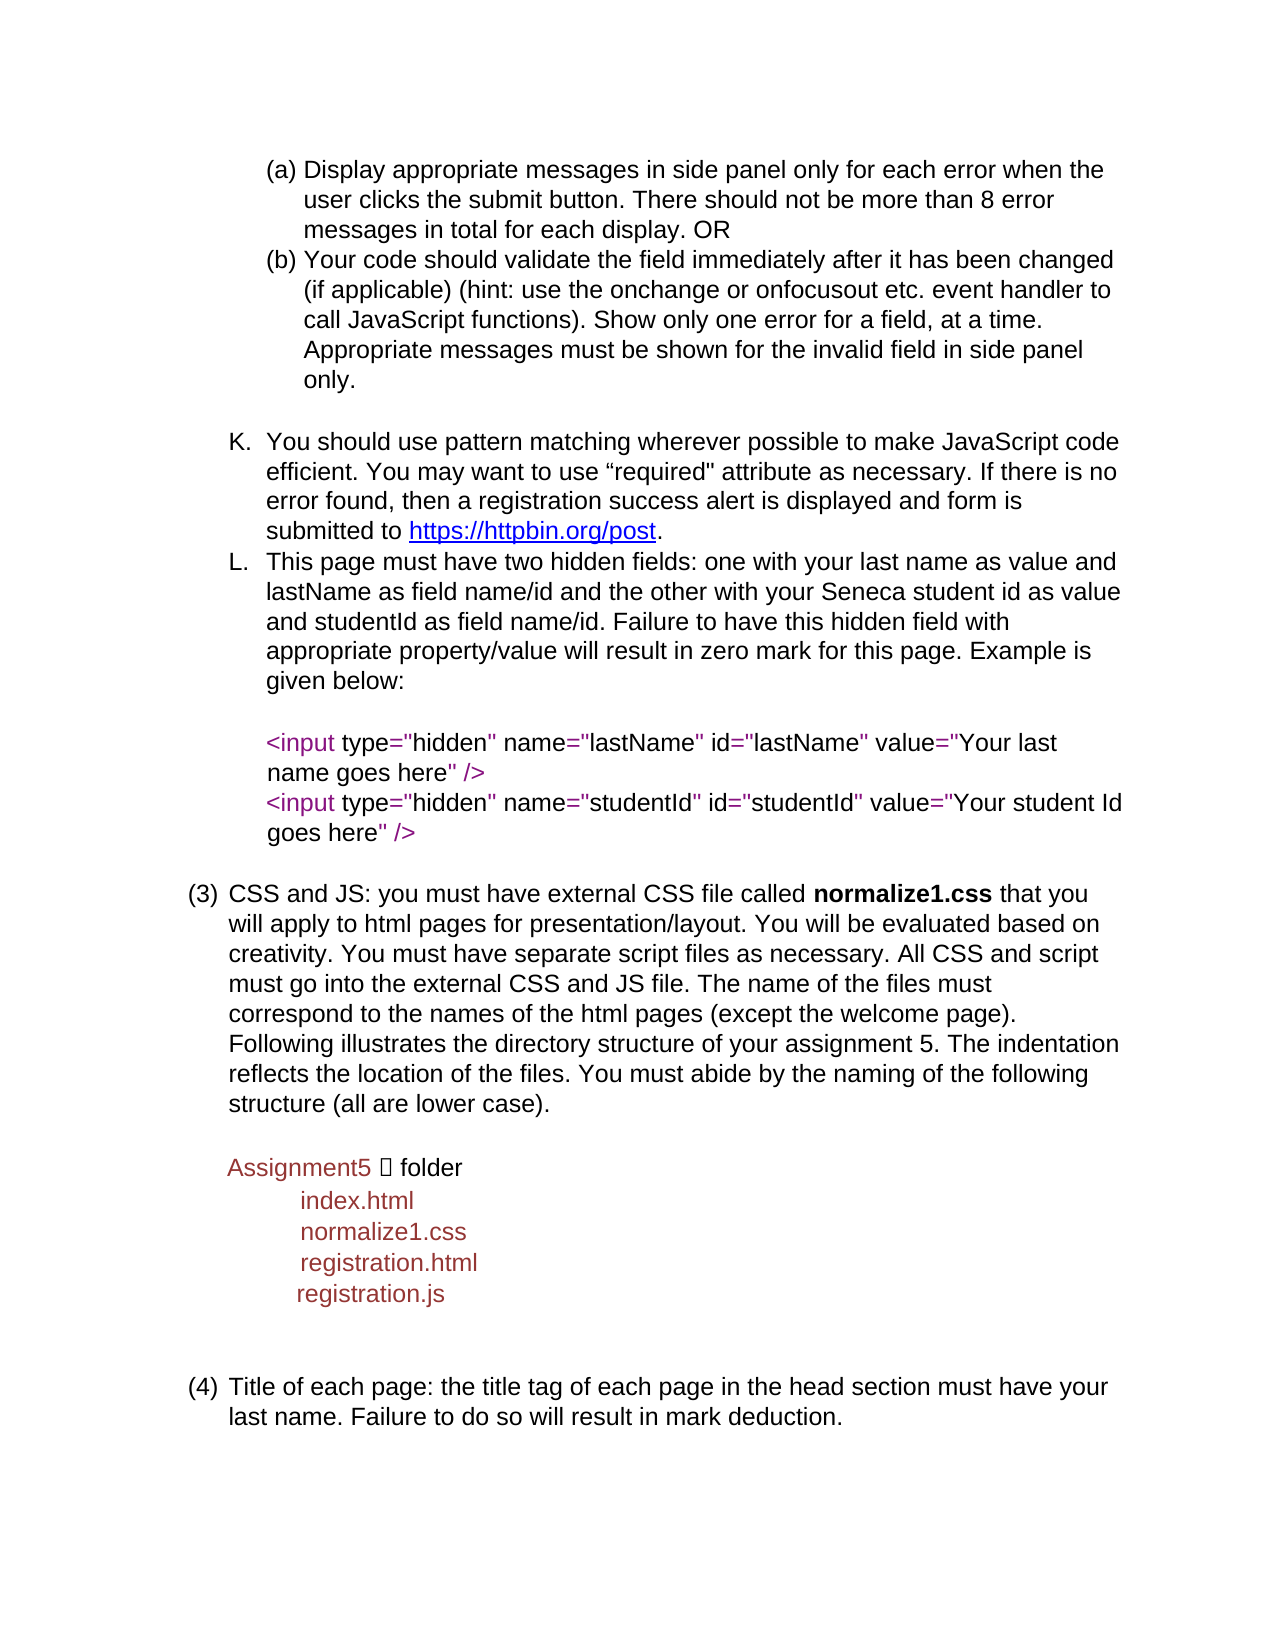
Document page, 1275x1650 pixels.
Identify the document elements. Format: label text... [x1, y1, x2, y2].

list CSS and JS: you must have external CSS file called normalize1.css that you will apply to html pages for presentation/layout. You will be evaluated based on creativity. You must have separate script files as necessary. All CSS and script must go into the external CSS and JS file. The name of the files must correspond to the names of the html pages (except the welcome page). Following illustrates the directory structure of your assignment 5. The indentation reflects the location of the files. You must abide by the naming of the following structure (all are lower case). [188, 879, 1125, 1117]
list Your code should validate the field immediately after it has been changed (if applicable) (hint: use the onchange or onfocusout etc. event handler to call JavaScript functions). Show only one error for a field, at a time. Appropriate messages must be shown for the invalid field in side panel only. [266, 246, 1125, 394]
text registration.html [300, 1248, 590, 1277]
list Display appropriate messages in side panel only for each error when the user clicks the submit button. There should not be more than 8 error messages in total for each display. OR [266, 155, 1125, 244]
text Assignment5  folder index.html [227, 1150, 590, 1215]
text <input type="hidden" name="studentId" id="studentId" value="Your student Id goes here" /> [266, 788, 1125, 847]
list Title of each page: the title tag of each page in the head section must have your last name. Failure to do so will result in mark deduction. [188, 1372, 1125, 1431]
text <input type="hidden" name="lastName" id="lastName" value="Your last name goes here" /> [266, 728, 1125, 786]
list You should use pattern matching wherever possible to make JavaScript code efficient. You may want to use “required" attribute as necessary. If there is no error found, then a registration success alert is displayed and form is submitted to https://httpbin.org/post. [228, 427, 1125, 545]
list This page must have two hidden fields: one with your last name as value and lastName as field name/id and the other with your Seneca student id as value and studentId as field name/id. Failure to have this hidden field with appropriate property/value will result in zero mark for this page. Example is given below: [228, 547, 1125, 695]
text normalize1.css [300, 1217, 590, 1246]
text registration.js [150, 1279, 1125, 1308]
